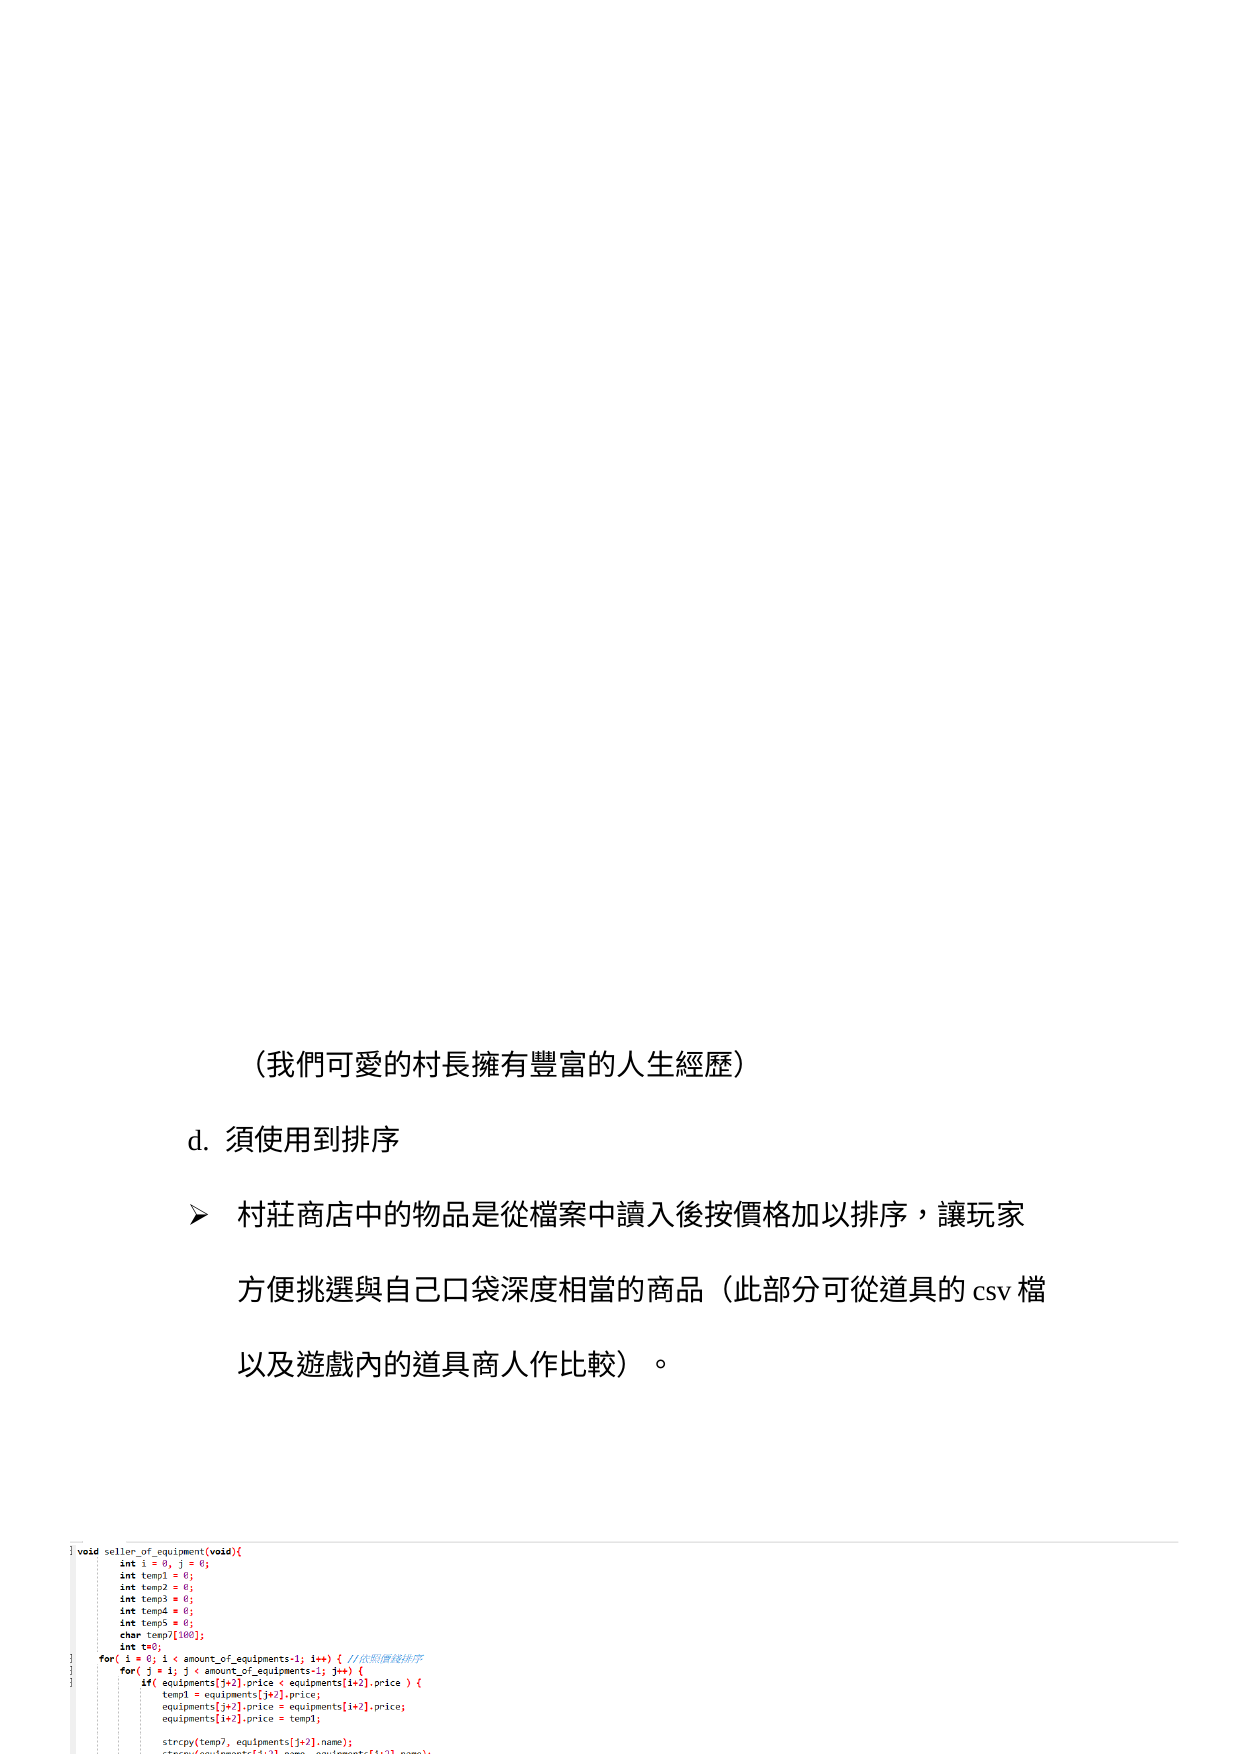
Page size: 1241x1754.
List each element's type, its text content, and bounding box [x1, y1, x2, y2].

list （我們可愛的村長擁有豐富的人生經歷） [237, 1025, 1053, 1100]
list 村莊商店中的物品是從檔案中讀入後按價格加以排序，讓玩家方便挑選與自己口袋深度相當的商品（此部分可從道具的csv檔以及遊戲內的道具商人作比較）。 [187, 1175, 1053, 1400]
list 須使用到排序 [187, 1100, 1053, 1175]
picture [70, 1541, 1179, 1754]
